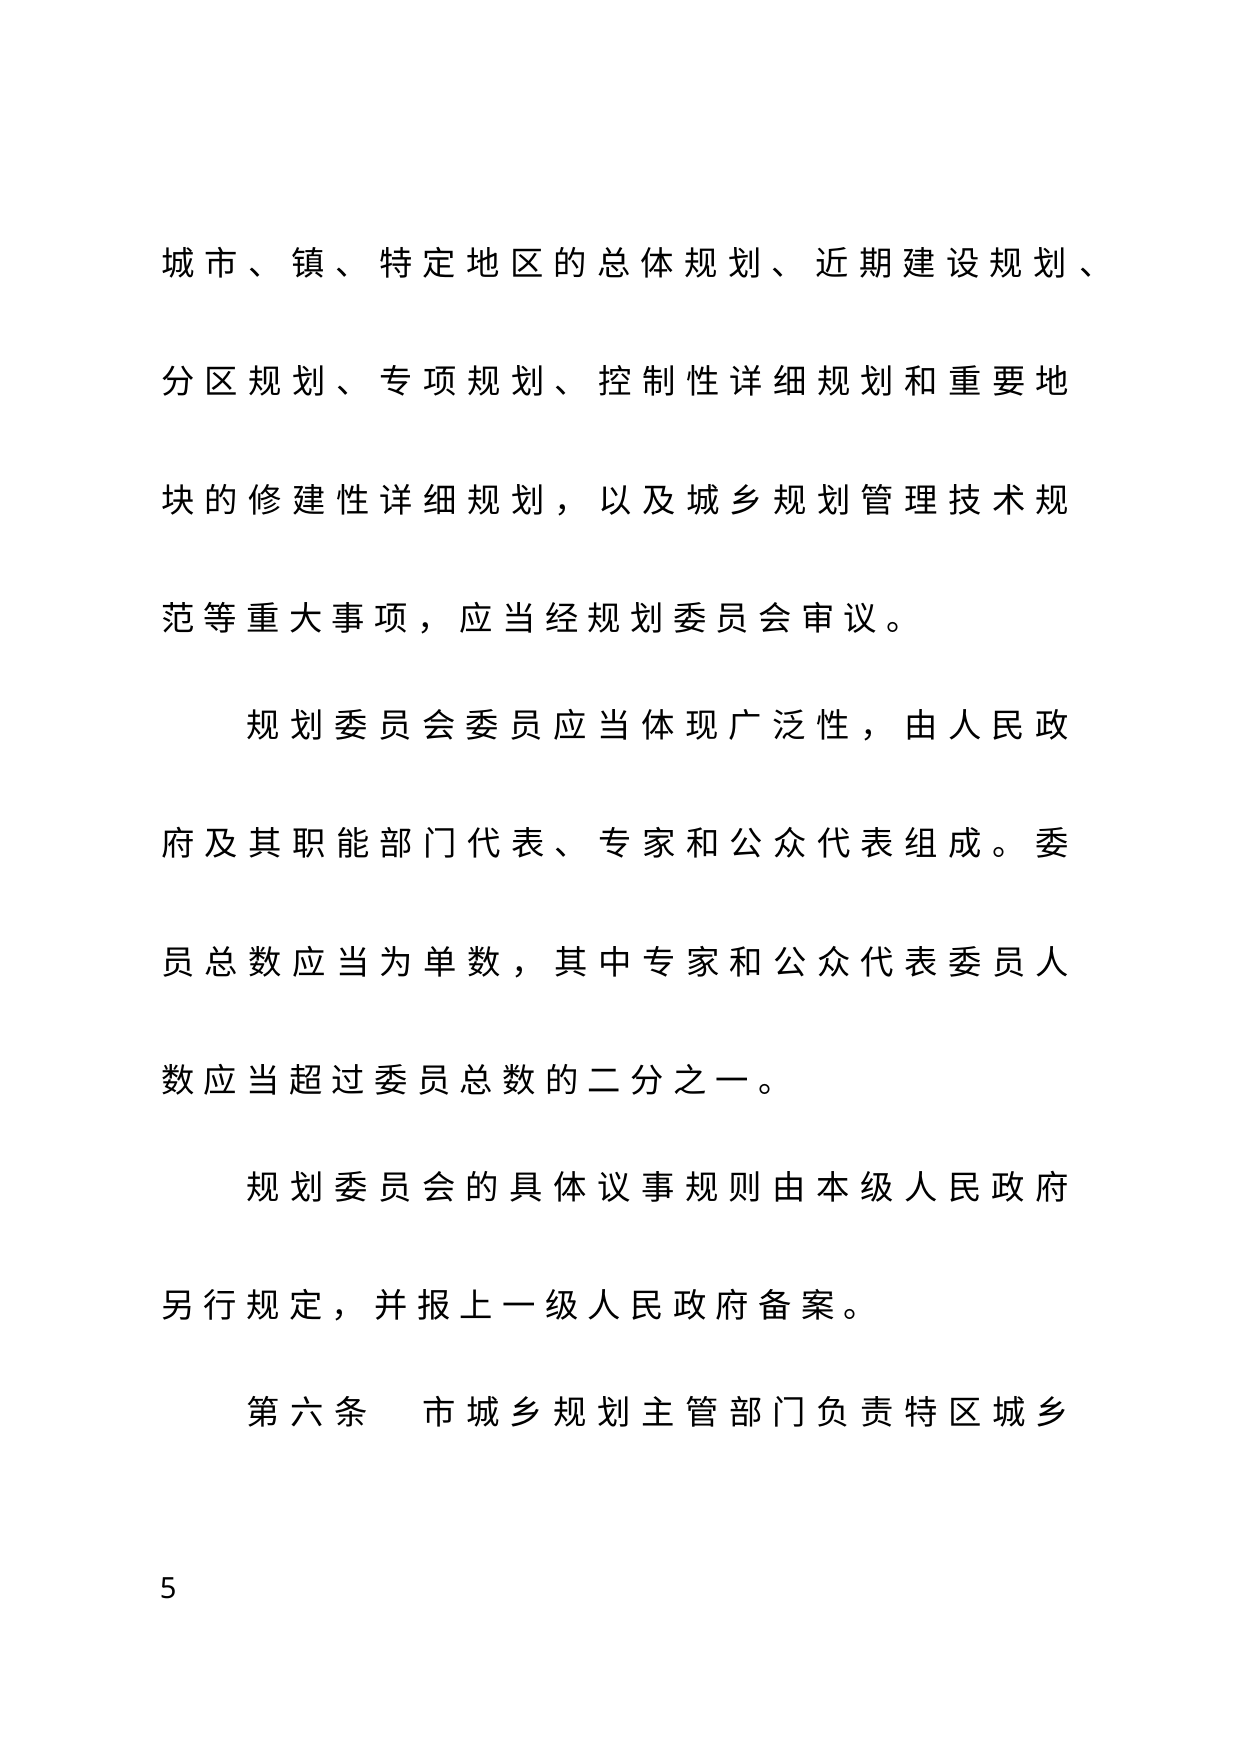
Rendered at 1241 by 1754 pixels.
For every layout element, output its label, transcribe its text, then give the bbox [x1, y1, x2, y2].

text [161, 213, 1079, 663]
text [161, 1363, 1079, 1458]
text 规划委员会委员应当体现广泛性，由人民政府及其职能部门代表、专家和公众代表组成。委员总数应当为单数，其中专家和公众代表委员人数应当超过委员总数的二分之一。 [161, 676, 1079, 1126]
text 规划委员会的具体议事规则由本级人民政府另行规定，并报上一级人民政府备案。 [161, 1138, 1079, 1351]
